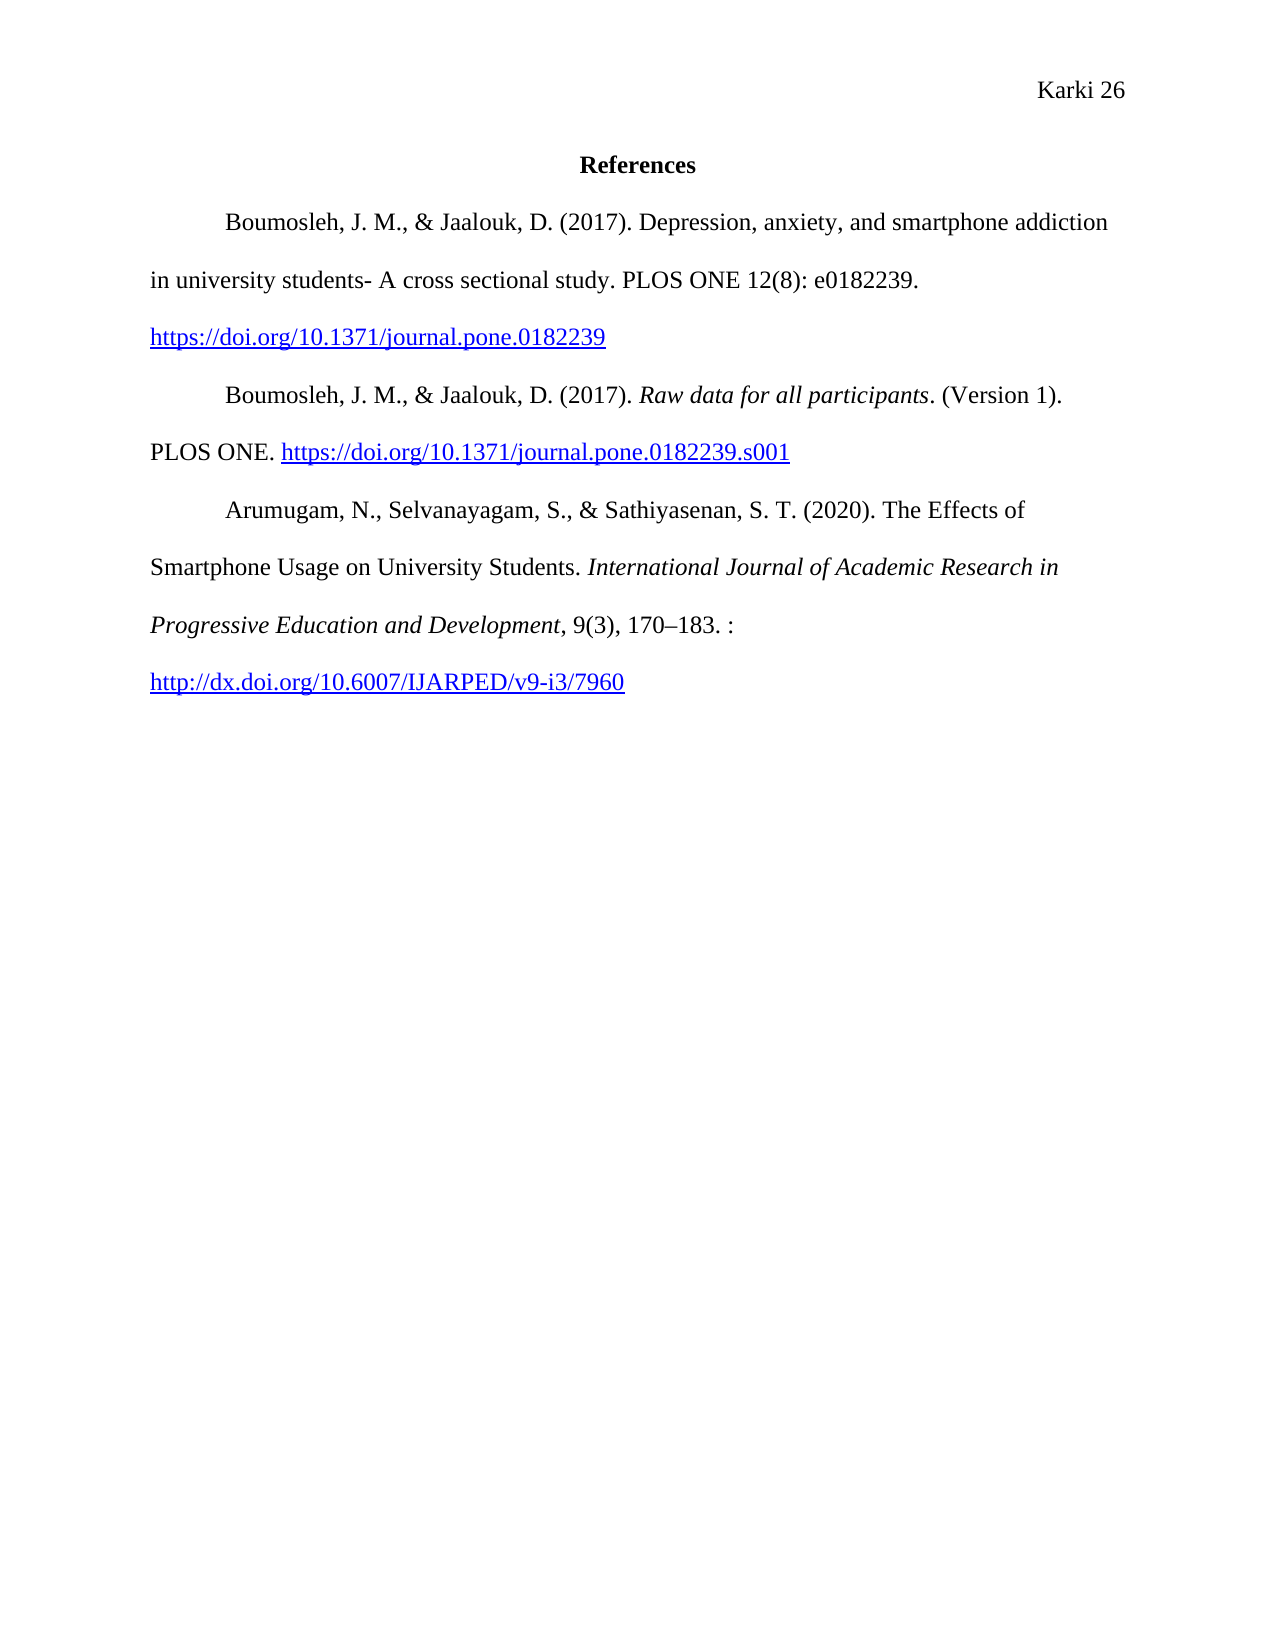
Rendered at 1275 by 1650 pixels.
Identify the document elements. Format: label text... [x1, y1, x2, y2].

text References [150, 150, 1125, 179]
text Boumosleh, J. M., & Jaalouk, D. (2017). Depression, anxiety, and smartphone addiction in university students- A cross sectional study. PLOS ONE 12(8): e0182239. https://doi.org/10.1371/journal.pone.0182239 [150, 207, 1125, 351]
text Boumosleh, J. M., & Jaalouk, D. (2017). Raw data for all participants. (Version 1). PLOS ONE. https://doi.org/10.1371/journal.pone.0182239.s001 [150, 380, 1125, 466]
text Arumugam, N., Selvanayagam, S., & Sathiyasenan, S. T. (2020). The Effects of Smartphone Usage on University Students. International Journal of Academic Research in Progressive Education and Development, 9(3), 170–183. : http://dx.doi.org/10.6007/IJARPED/v9-i3/7960 [150, 495, 1125, 696]
